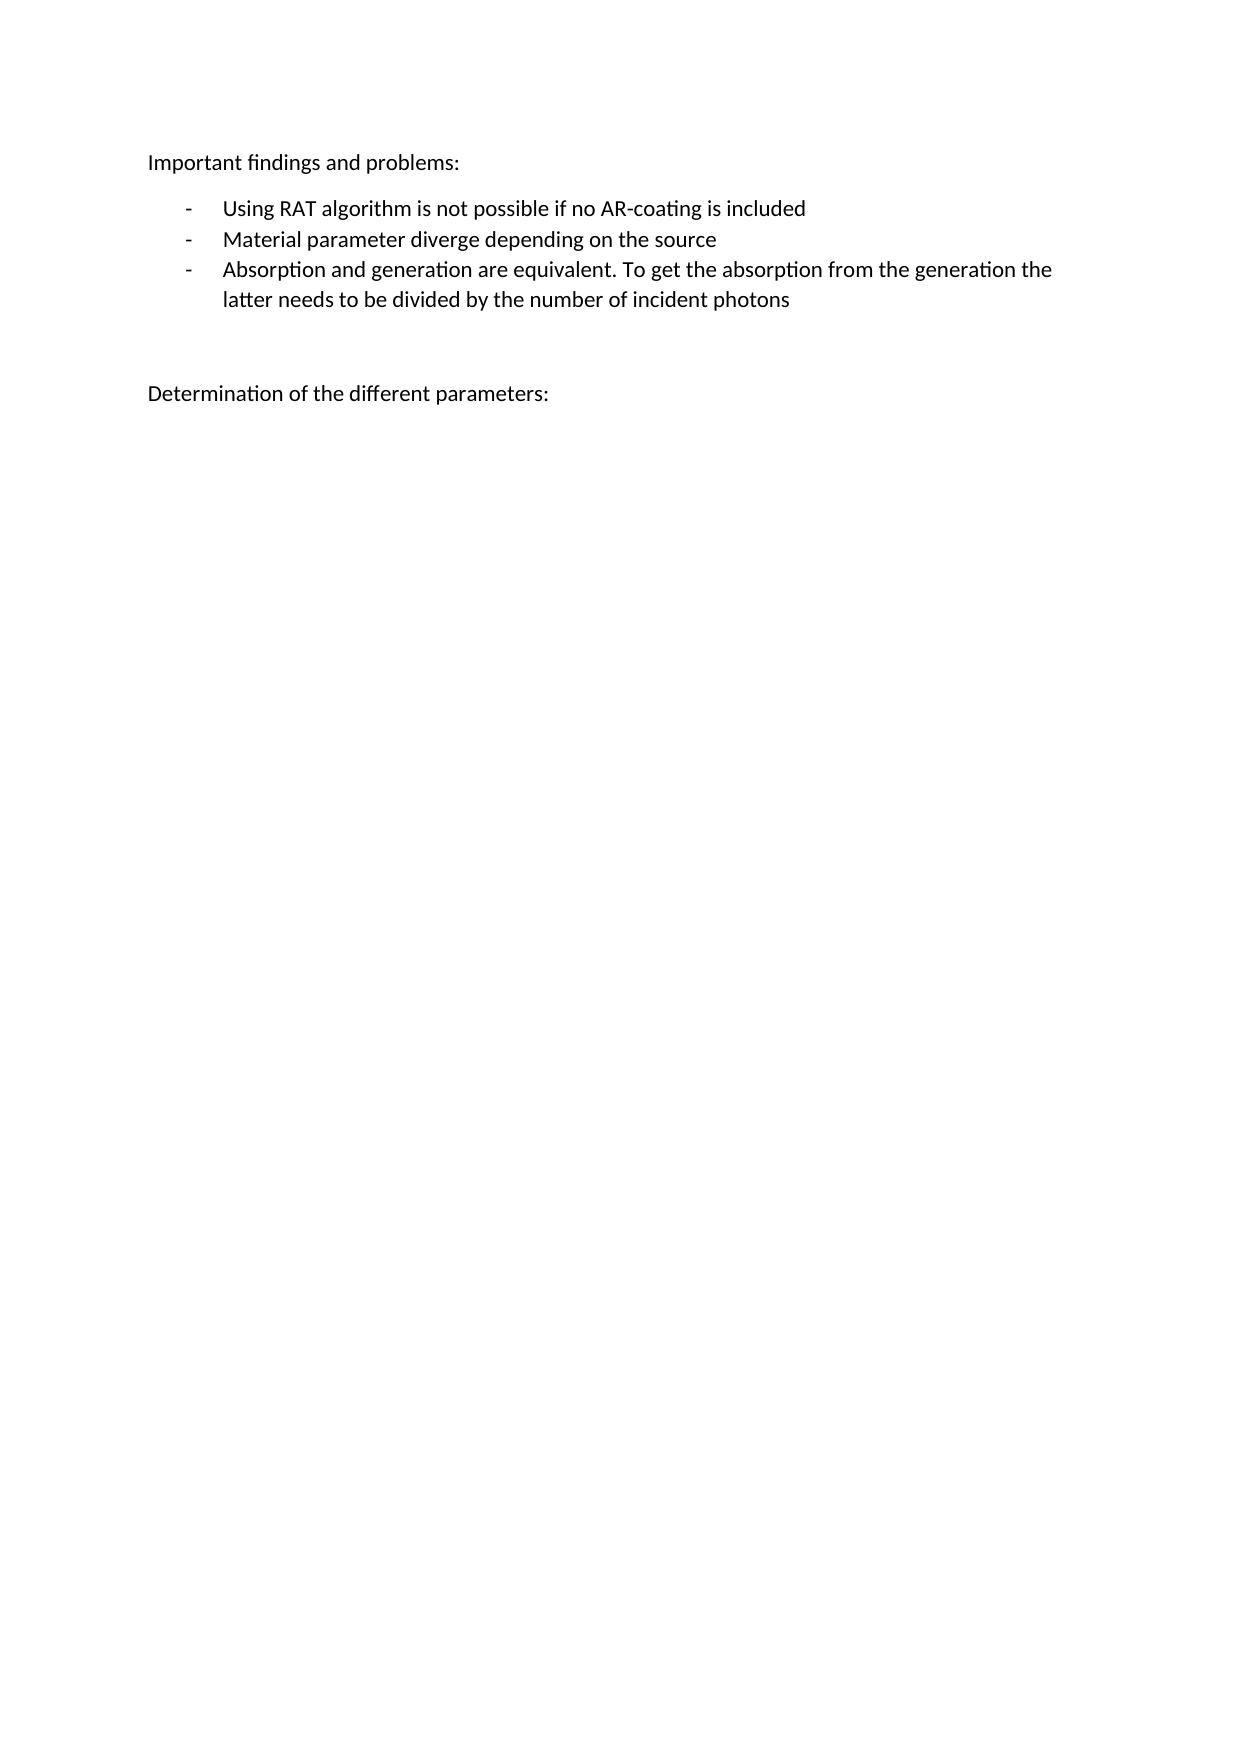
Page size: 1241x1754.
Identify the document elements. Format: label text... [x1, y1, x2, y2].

list Material parameter diverge depending on the source [185, 225, 1093, 253]
text Determination of the different parameters: [148, 379, 1093, 407]
list Using RAT algorithm is not possible if no AR-coating is included [185, 194, 1093, 222]
list Absorption and generation are equivalent. To get the absorption from the generation the latter needs to be divided by the number of incident photons [185, 255, 1093, 313]
text Important findings and problems: [148, 148, 1093, 176]
